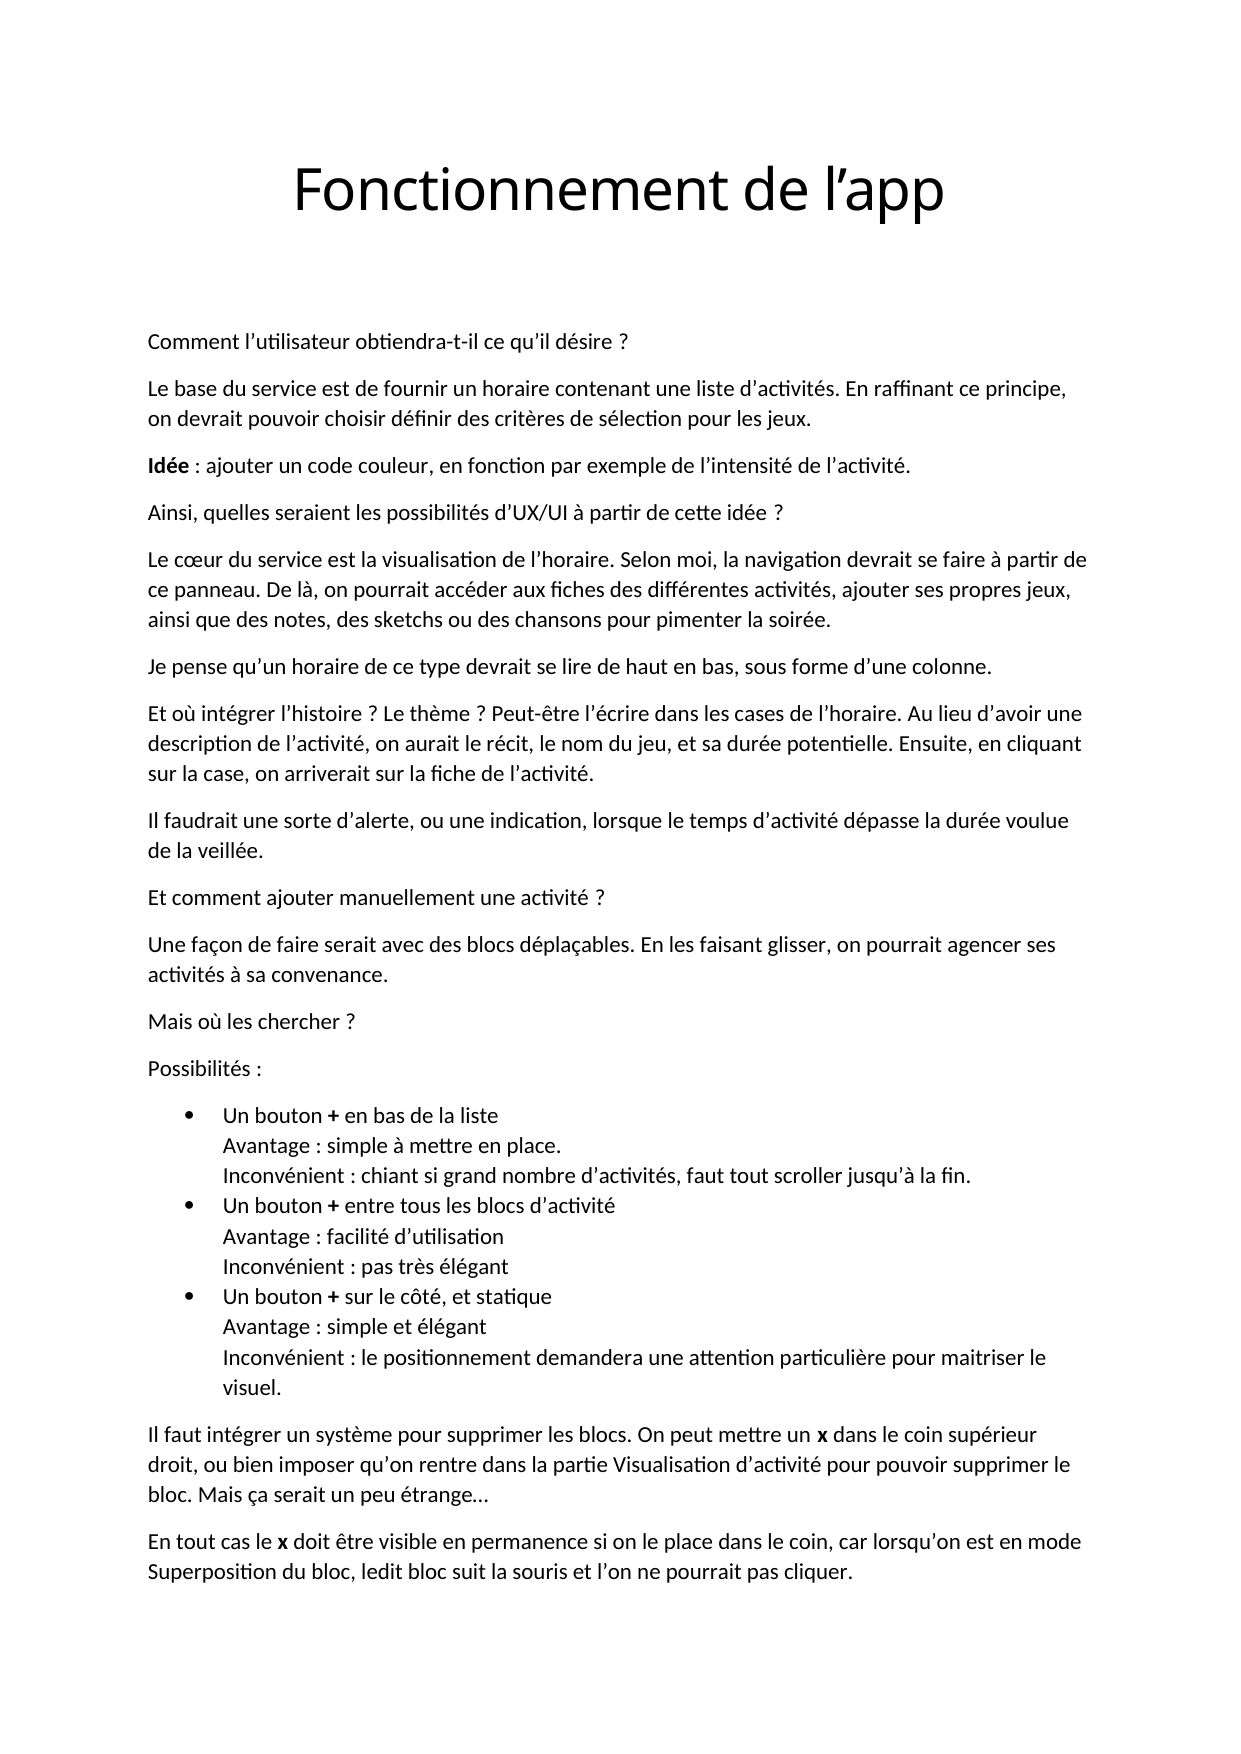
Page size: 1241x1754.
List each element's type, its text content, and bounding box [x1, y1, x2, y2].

text Il faudrait une sorte d’alerte, ou une indication, lorsque le temps d’activité dépasse la durée voulue de la veillée. [148, 806, 1093, 864]
text Le cœur du service est la visualisation de l’horaire. Selon moi, la navigation devrait se faire à partir de ce panneau. De là, on pourrait accéder aux fiches des différentes activités, ajouter ses propres jeux, ainsi que des notes, des sketchs ou des chansons pour pimenter la soirée. [148, 545, 1093, 633]
list Inconvénient : chiant si grand nombre d’activités, faut tout scroller jusqu’à la fin. [223, 1161, 1093, 1189]
list Un bouton + en bas de la liste [185, 1101, 1093, 1129]
list Avantage : simple à mettre en place. [223, 1131, 1093, 1159]
list Inconvénient : pas très élégant [223, 1252, 1093, 1280]
list Avantage : facilité d’utilisation [223, 1222, 1093, 1250]
text Le base du service est de fournir un horaire contenant une liste d’activités. En raffinant ce principe, on devrait pouvoir choisir définir des critères de sélection pour les jeux. [148, 374, 1093, 432]
text Ainsi, quelles seraient les possibilités d’UX/UI à partir de cette idée ? [148, 498, 1093, 526]
text Comment l’utilisateur obtiendra-t-il ce qu’il désire ? [148, 327, 1093, 355]
text Idée : ajouter un code couleur, en fonction par exemple de l’intensité de l’activité. [148, 451, 1093, 479]
text Et comment ajouter manuellement une activité ? [148, 883, 1093, 911]
list Un bouton + entre tous les blocs d’activité [185, 1192, 1093, 1220]
text Il faut intégrer un système pour supprimer les blocs. On peut mettre un x dans le coin supérieur droit, ou bien imposer qu’on rentre dans la partie Visualisation d’activité pour pouvoir supprimer le bloc. Mais ça serait un peu étrange… [148, 1420, 1093, 1508]
text Et où intégrer l’histoire ? Le thème ? Peut-être l’écrire dans les cases de l’horaire. Au lieu d’avoir une description de l’activité, on aurait le récit, le nom du jeu, et sa durée potentielle. Ensuite, en cliquant sur la case, on arriverait sur la fiche de l’activité. [148, 699, 1093, 787]
text Je pense qu’un horaire de ce type devrait se lire de haut en bas, sous forme d’une colonne. [148, 652, 1093, 680]
text Mais où les chercher ? [148, 1007, 1093, 1035]
text En tout cas le x doit être visible en permanence si on le place dans le coin, car lorsqu’on est en mode Superposition du bloc, ledit bloc suit la souris et l’on ne pourrait pas cliquer. [148, 1527, 1093, 1585]
text Possibilités : [148, 1054, 1093, 1082]
list Inconvénient : le positionnement demandera une attention particulière pour maitriser le visuel. [223, 1343, 1093, 1401]
list Avantage : simple et élégant [223, 1312, 1093, 1341]
title Fonctionnement de l’app [148, 148, 1093, 227]
list Un bouton + sur le côté, et statique [185, 1282, 1093, 1310]
text Une façon de faire serait avec des blocs déplaçables. En les faisant glisser, on pourrait agencer ses activités à sa convenance. [148, 930, 1093, 988]
